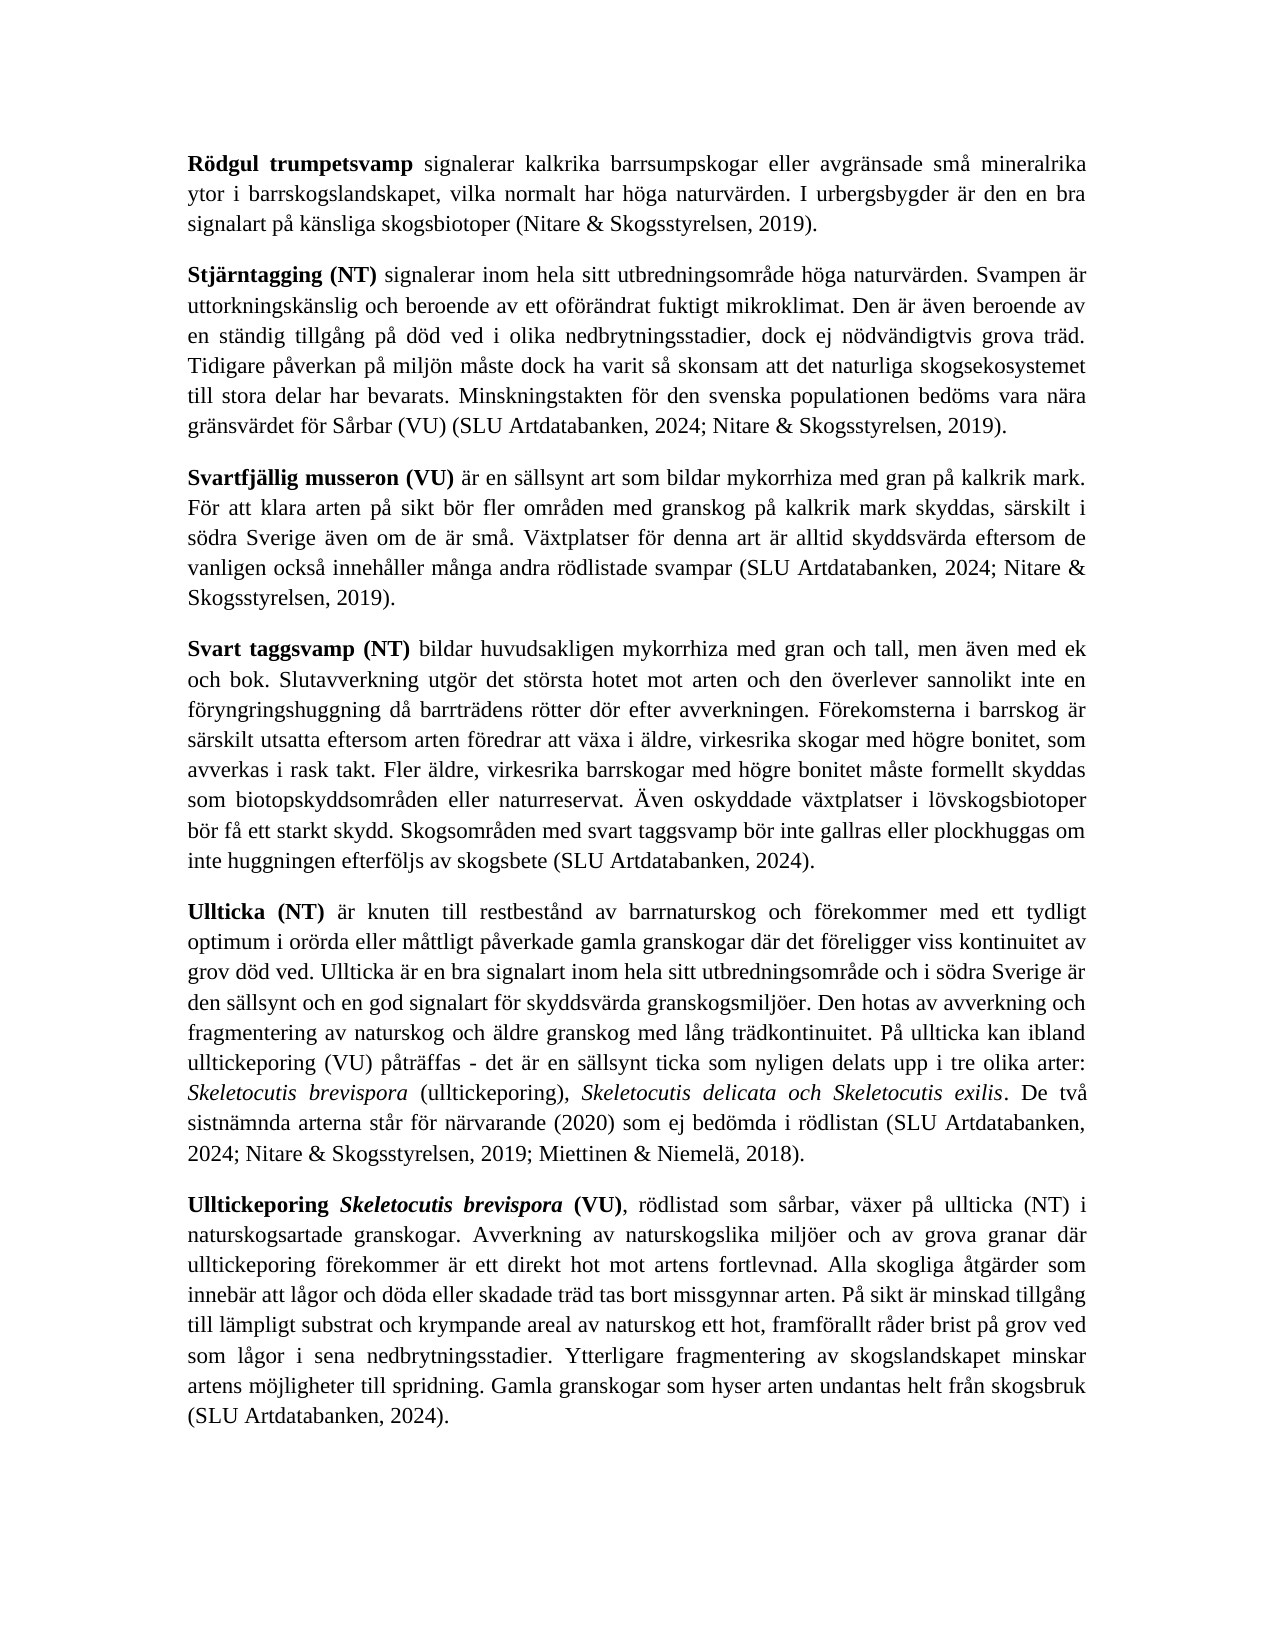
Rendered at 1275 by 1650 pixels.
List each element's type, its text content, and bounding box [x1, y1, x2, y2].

text Ulltickeporing Skeletocutis brevispora (VU), rödlistad som sårbar, växer på ullticka (NT) i naturskogsartade granskogar. Avverkning av naturskogslika miljöer och av grova granar där ulltickeporing förekommer är ett direkt hot mot artens fortlevnad. Alla skogliga åtgärder som innebär att lågor och döda eller skadade träd tas bort missgynnar arten. På sikt är minskad tillgång till lämpligt substrat och krympande areal av naturskog ett hot, framförallt råder brist på grov ved som lågor i sena nedbrytningsstadier. Ytterligare fragmentering av skogslandskapet minskar artens möjligheter till spridning. Gamla granskogar som hyser arten undantas helt från skogsbruk (SLU Artdatabanken, 2024). [187, 1191, 1087, 1428]
text Rödgul trumpetsvamp signalerar kalkrika barrsumpskogar eller avgränsade små mineralrika ytor i barrskogslandskapet, vilka normalt har höga naturvärden. I urbergsbygder är den en bra signalart på känsliga skogsbiotoper (Nitare & Skogsstyrelsen, 2019). [187, 150, 1087, 237]
text Svart taggsvamp (NT) bildar huvudsakligen mykorrhiza med gran och tall, men även med ek och bok. Slutavverkning utgör det största hotet mot arten och den överlever sannolikt inte en föryngringshuggning då barrträdens rötter dör efter avverkningen. Förekomsterna i barrskog är särskilt utsatta eftersom arten föredrar att växa i äldre, virkesrika skogar med högre bonitet, som avverkas i rask takt. Fler äldre, virkesrika barrskogar med högre bonitet måste formellt skyddas som biotopskyddsområden eller naturreservat. Även oskyddade växtplatser i lövskogsbiotoper bör få ett starkt skydd. Skogsområden med svart taggsvamp bör inte gallras eller plockhuggas om inte huggningen efterföljs av skogsbete (SLU Artdatabanken, 2024). [187, 635, 1087, 873]
text Stjärntagging (NT) signalerar inom hela sitt utbredningsområde höga naturvärden. Svampen är uttorkningskänslig och beroende av ett oförändrat fuktigt mikroklimat. Den är även beroende av en ständig tillgång på död ved i olika nedbrytningsstadier, dock ej nödvändigtvis grova träd. Tidigare påverkan på miljön måste dock ha varit så skonsam att det naturliga skogsekosystemet till stora delar har bevarats. Minskningstakten för den svenska populationen bedöms vara nära gränsvärdet för Sårbar (VU) (SLU Artdatabanken, 2024; Nitare & Skogsstyrelsen, 2019). [187, 261, 1087, 439]
text Svartfjällig musseron (VU) är en sällsynt art som bildar mykorrhiza med gran på kalkrik mark. För att klara arten på sikt bör fler områden med granskog på kalkrik mark skyddas, särskilt i södra Sverige även om de är små. Växtplatser för denna art är alltid skyddsvärda eftersom de vanligen också innehåller många andra rödlistade svampar (SLU Artdatabanken, 2024; Nitare & Skogsstyrelsen, 2019). [187, 463, 1087, 611]
text Ullticka (NT) är knuten till restbestånd av barrnaturskog och förekommer med ett tydligt optimum i orörda eller måttligt påverkade gamla granskogar där det föreligger viss kontinuitet av grov död ved. Ullticka är en bra signalart inom hela sitt utbredningsområde och i södra Sverige är den sällsynt och en god signalart för skyddsvärda granskogsmiljöer. Den hotas av avverkning och fragmentering av naturskog och äldre granskog med lång trädkontinuitet. På ullticka kan ibland ulltickeporing (VU) påträffas - det är en sällsynt ticka som nyligen delats upp i tre olika arter: Skeletocutis brevispora (ulltickeporing), Skeletocutis delicata och Skeletocutis exilis. De två sistnämnda arterna står för närvarande (2020) som ej bedömda i rödlistan (SLU Artdatabanken, 2024; Nitare & Skogsstyrelsen, 2019; Miettinen & Niemelä, 2018). [187, 898, 1087, 1166]
